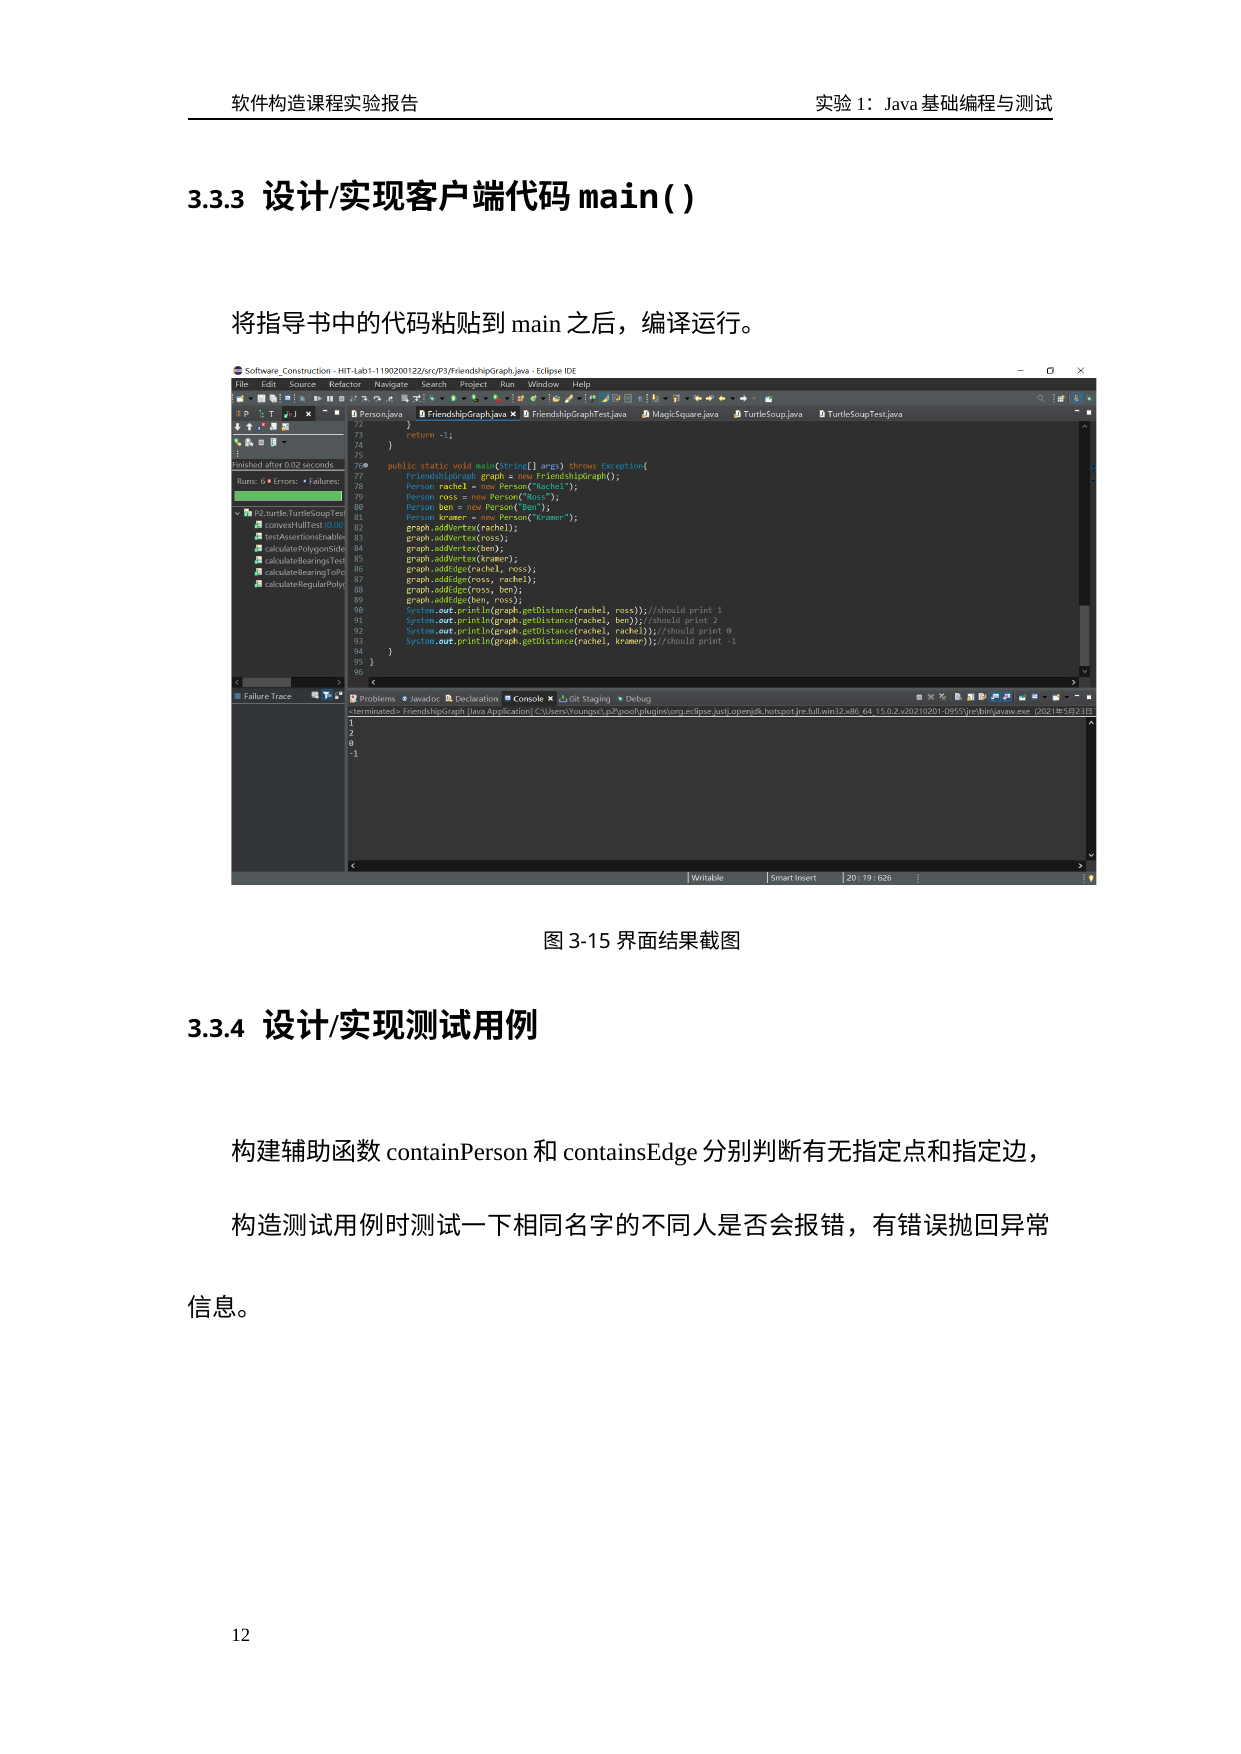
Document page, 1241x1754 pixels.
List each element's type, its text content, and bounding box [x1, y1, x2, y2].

text 将指导书中的代码粘贴到main之后，编译运行。 [187, 289, 1053, 354]
subtitle 设计/实现测试用例 [187, 990, 1053, 1055]
text 构造测试用例时测试一下相同名字的不同人是否会报错，有错误抛回异常信息。 [187, 1191, 1053, 1338]
subtitle 设计/实现客户端代码main() [187, 162, 1053, 227]
text 构建辅助函数containPerson和containsEdge分别判断有无指定点和指定边， [187, 1117, 1053, 1182]
picture [231, 363, 1097, 885]
